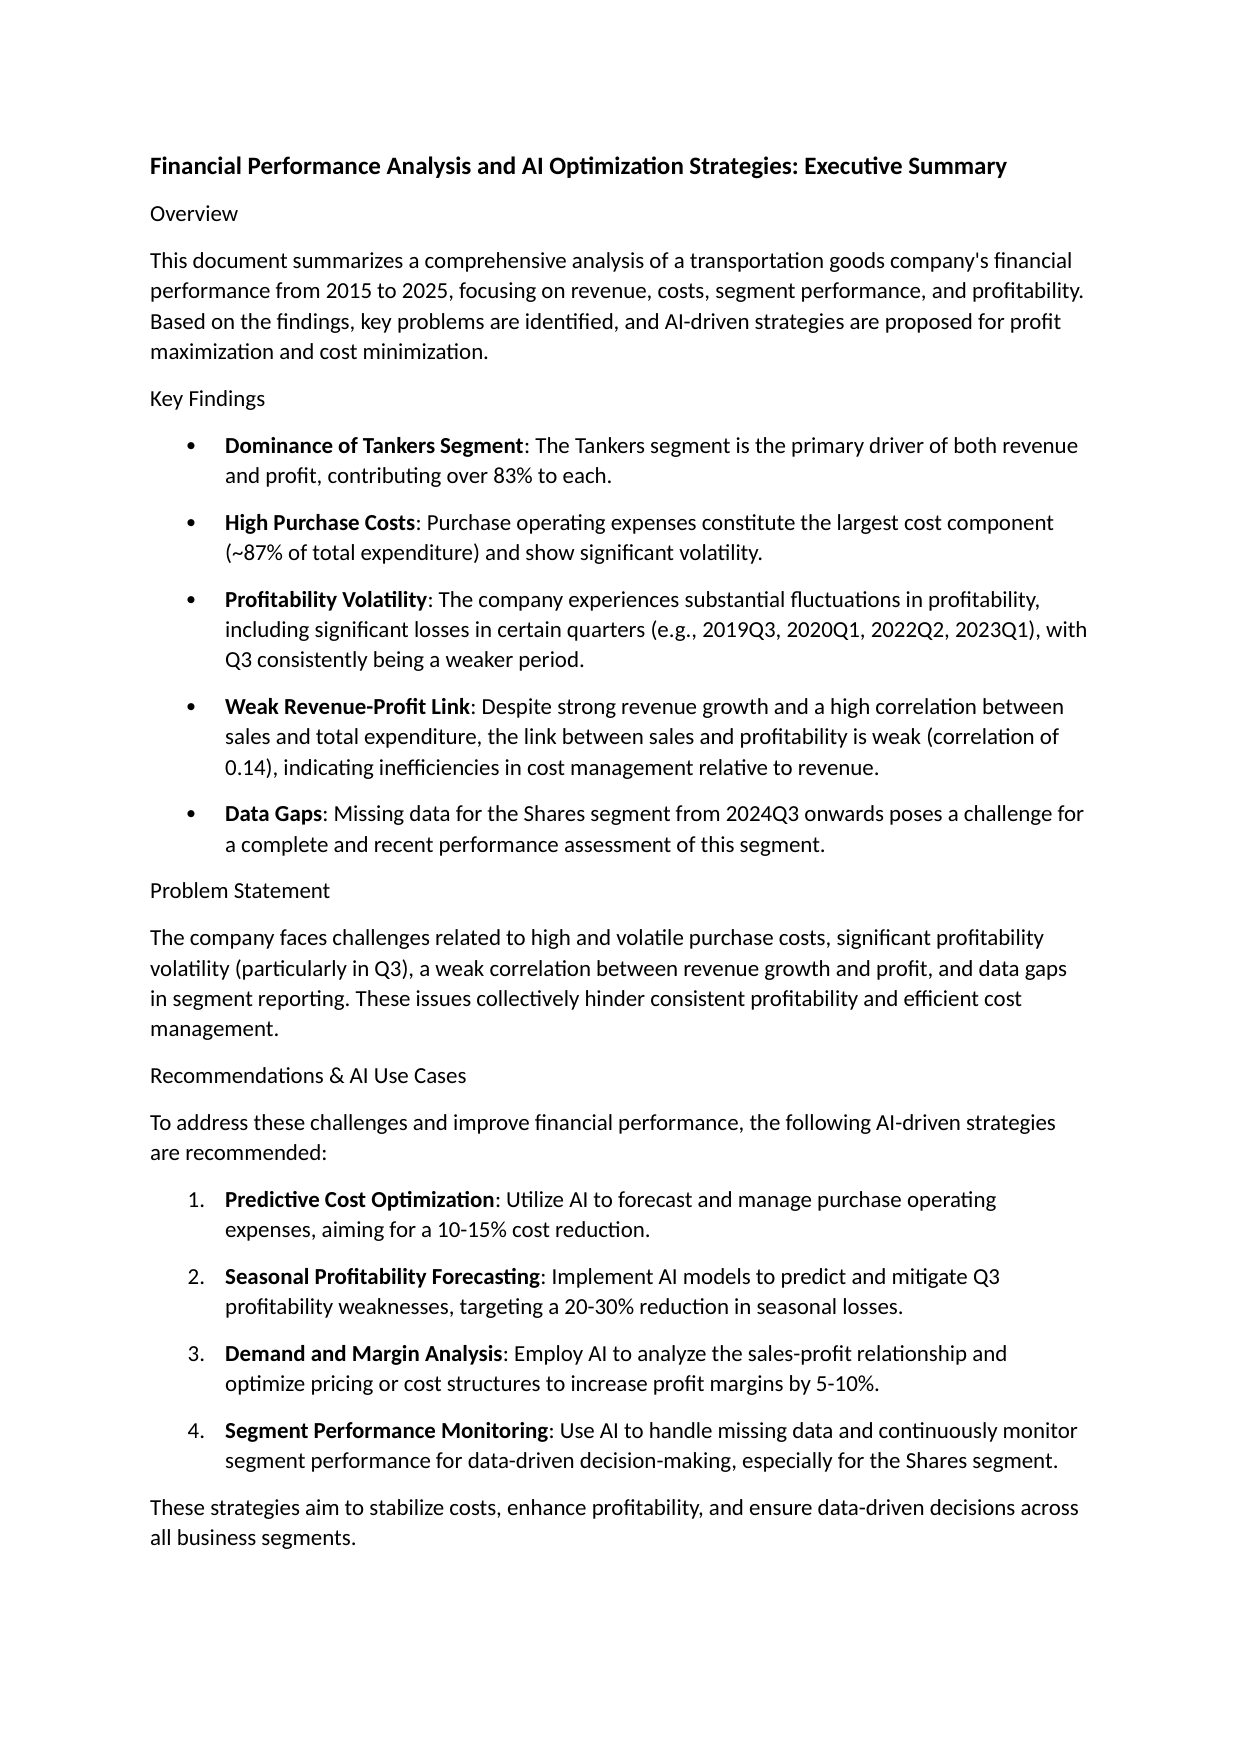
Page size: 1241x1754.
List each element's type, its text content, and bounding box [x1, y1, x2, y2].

text Recommendations & AI Use Cases [150, 1061, 1090, 1089]
list High Purchase Costs: Purchase operating expenses constitute the largest cost component (~87% of total expenditure) and show significant volatility. [187, 508, 1090, 566]
list Dominance of Tankers Segment: The Tankers segment is the primary driver of both revenue and profit, contributing over 83% to each. [187, 431, 1090, 489]
text Key Findings [150, 384, 1090, 412]
list Predictive Cost Optimization: Utilize AI to forecast and manage purchase operating expenses, aiming for a 10-15% cost reduction. [187, 1185, 1090, 1243]
text The company faces challenges related to high and volatile purchase costs, significant profitability volatility (particularly in Q3), a weak correlation between revenue growth and profit, and data gaps in segment reporting. These issues collectively hinder consistent profitability and efficient cost management. [150, 923, 1090, 1042]
list Demand and Margin Analysis: Employ AI to analyze the sales-profit relationship and optimize pricing or cost structures to increase profit margins by 5-10%. [187, 1339, 1090, 1397]
text To address these challenges and improve financial performance, the following AI-driven strategies are recommended: [150, 1108, 1090, 1166]
text These strategies aim to stabilize costs, enhance profitability, and ensure data-driven decisions across all business segments. [150, 1493, 1090, 1552]
text This document summarizes a comprehensive analysis of a transportation goods company's financial performance from 2015 to 2025, focusing on revenue, costs, segment performance, and profitability. Based on the findings, key problems are identified, and AI-driven strategies are proposed for profit maximization and cost minimization. [150, 246, 1090, 365]
text Problem Statement [150, 877, 1090, 905]
text Financial Performance Analysis and AI Optimization Strategies: Executive Summary [150, 150, 1090, 181]
list Profitability Volatility: The company experiences substantial fluctuations in profitability, including significant losses in certain quarters (e.g., 2019Q3, 2020Q1, 2022Q2, 2023Q1), with Q3 consistently being a weaker period. [187, 585, 1090, 673]
list Seasonal Profitability Forecasting: Implement AI models to predict and mitigate Q3 profitability weaknesses, targeting a 20-30% reduction in seasonal losses. [187, 1262, 1090, 1320]
list Data Gaps: Missing data for the Shares segment from 2024Q3 onwards poses a challenge for a complete and recent performance assessment of this segment. [187, 799, 1090, 858]
text Overview [150, 199, 1090, 228]
list Segment Performance Monitoring: Use AI to handle missing data and continuously monitor segment performance for data-driven decision-making, especially for the Shares segment. [187, 1416, 1090, 1474]
list Weak Revenue-Profit Link: Despite strong revenue growth and a high correlation between sales and total expenditure, the link between sales and profitability is weak (correlation of 0.14), indicating inefficiencies in cost management relative to revenue. [187, 692, 1090, 781]
